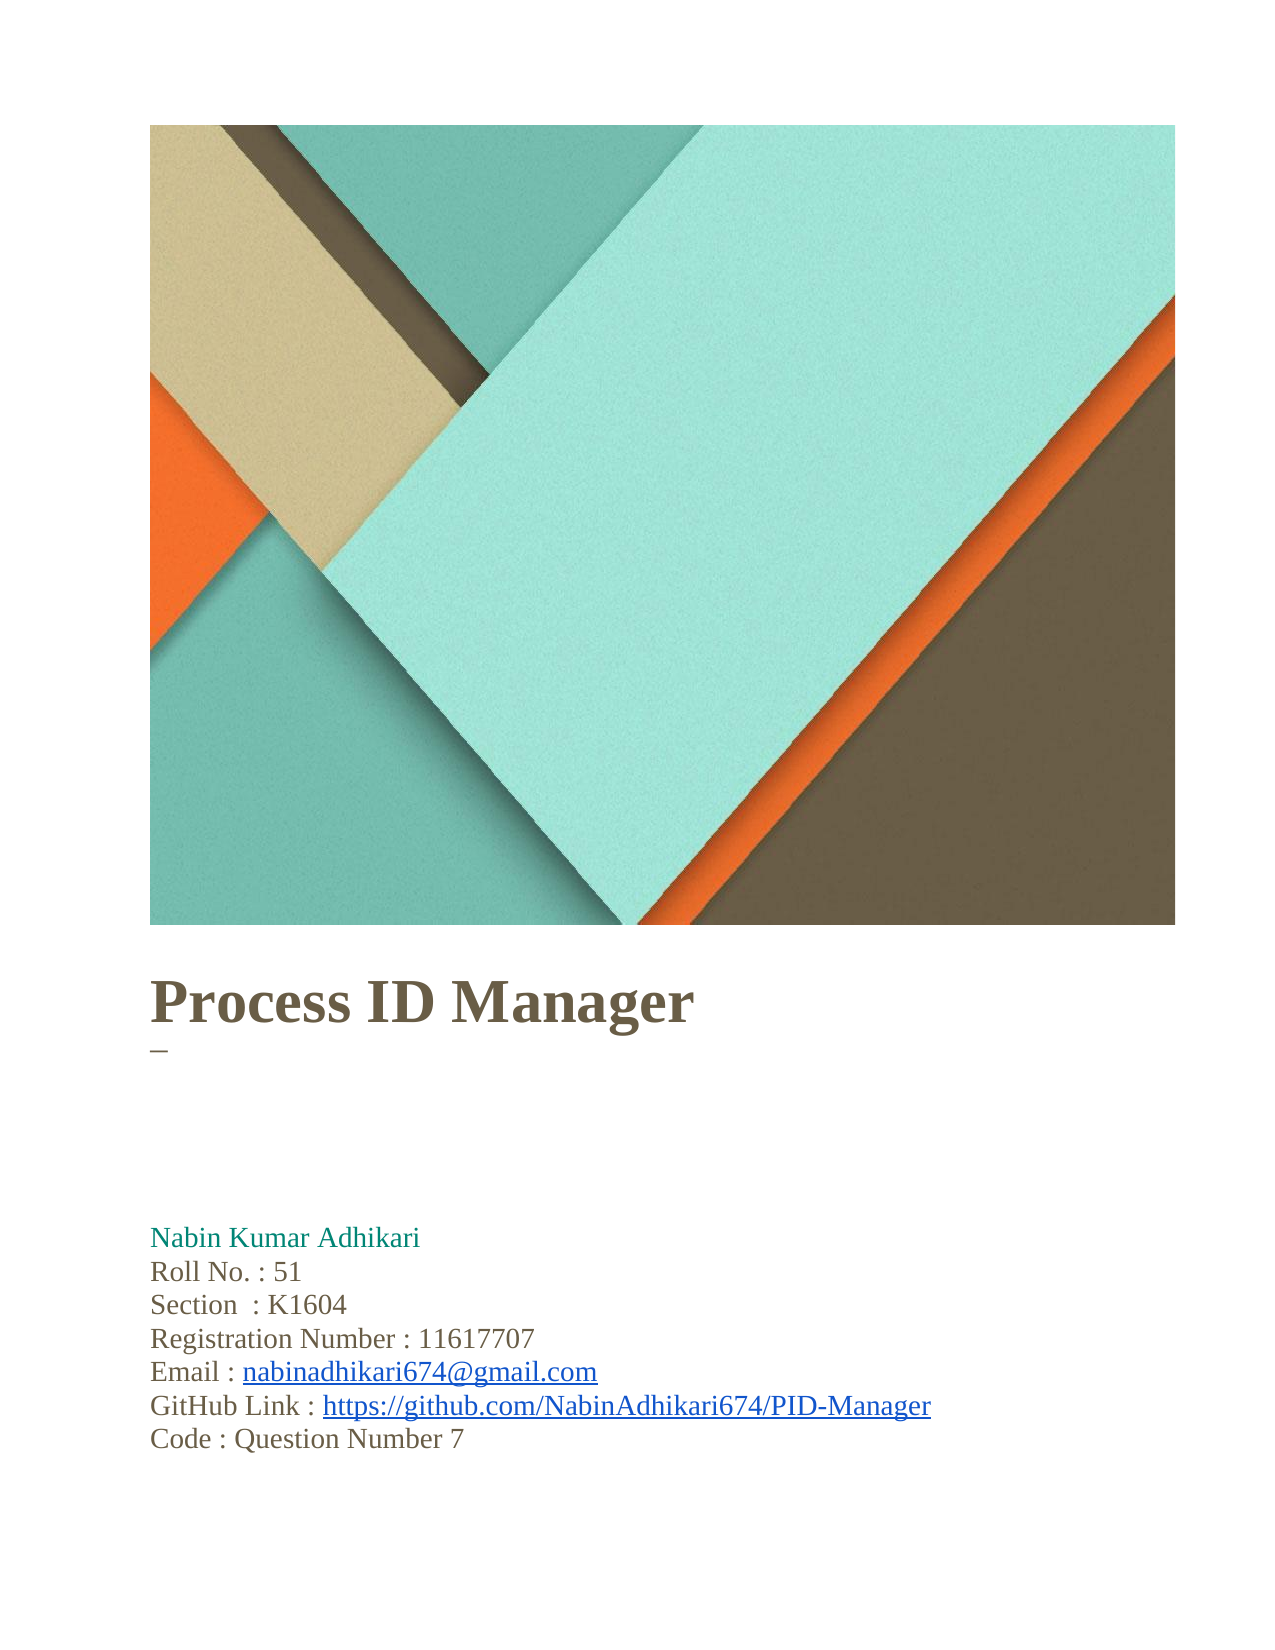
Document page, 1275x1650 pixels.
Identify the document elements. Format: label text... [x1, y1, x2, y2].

text ─ [150, 1036, 1125, 1064]
text Email : nabinadhikari674@gmail.com [150, 1354, 1125, 1388]
text Roll No. : 51 [150, 1254, 1125, 1287]
text Registration Number : 11617707 [150, 1321, 1125, 1354]
text GitHub Link : https://github.com/NabinAdhikari674/PID-Manager [150, 1388, 1125, 1421]
picture [150, 125, 1175, 925]
text Nabin Kumar Adhikari [150, 1220, 1125, 1254]
text Section : K1604 [150, 1287, 1125, 1321]
text Code : Question Number 7 [150, 1421, 1125, 1455]
title Process ID Manager [150, 964, 1125, 1036]
